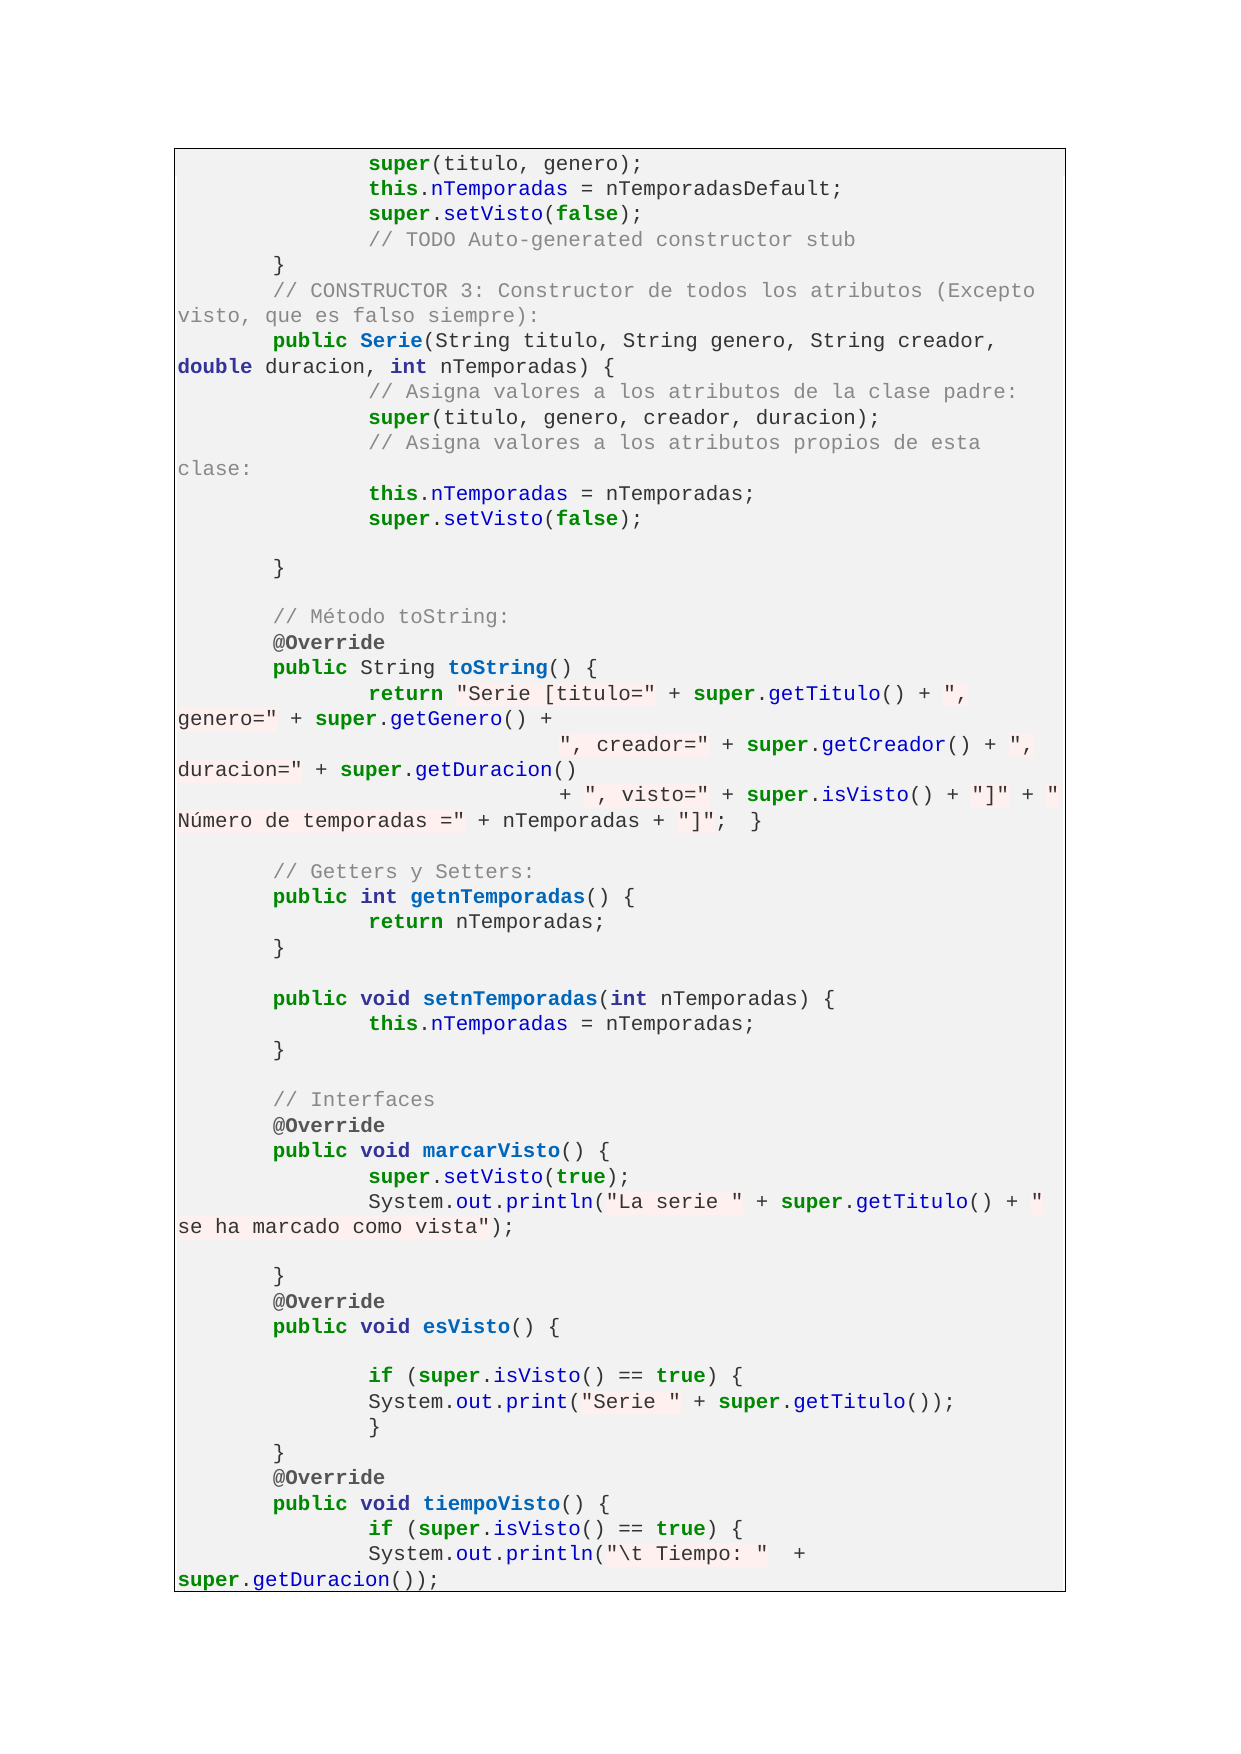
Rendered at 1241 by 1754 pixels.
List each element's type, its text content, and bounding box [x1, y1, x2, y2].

text super(titulo, genero); [175, 149, 1065, 176]
text public int getnTemporadas() { [177, 884, 1063, 910]
text if (super.isVisto() == true) { [177, 1364, 1063, 1389]
text super(titulo, genero, creador, duracion); [177, 405, 1063, 430]
text } [177, 935, 1063, 961]
text // Asigna valores a los atributos propios de esta clase: [177, 430, 1063, 481]
text public Serie(String titulo, String genero, String creador, double duracion, int nTemporadas) { [177, 329, 1063, 379]
text @Override [177, 1289, 1063, 1314]
text // Asigna valores a los atributos de la clase padre: [177, 379, 1063, 405]
text public void esVisto() { [177, 1314, 1063, 1340]
text public void marcarVisto() { [177, 1138, 1063, 1164]
text return nTemporadas; [177, 910, 1063, 935]
text super.setVisto(true); [177, 1164, 1063, 1189]
text this.nTemporadas = nTemporadas; [177, 481, 1063, 507]
text public void setnTemporadas(int nTemporadas) { [177, 986, 1063, 1011]
text } [177, 1037, 1063, 1062]
text public String toString() { [177, 656, 1063, 681]
text System.out.println("\t Tiempo: " + super.getDuracion()); [177, 1542, 1063, 1591]
text + ", visto=" + super.isVisto() + "]" + " Número de temporadas =" + nTemporadas + "]"; } [177, 783, 1063, 833]
text System.out.print("Serie " + super.getTitulo()); [177, 1389, 1063, 1414]
text // Método toString: [177, 605, 1063, 630]
text } [177, 1264, 1063, 1289]
text } [177, 252, 1063, 278]
text // CONSTRUCTOR 3: Constructor de todos los atributos (Excepto visto, que es falso siempre): [177, 278, 1063, 329]
text public void tiempoVisto() { [177, 1491, 1063, 1516]
text } [177, 1414, 1063, 1440]
text @Override [177, 630, 1063, 656]
text // Getters y Setters: [177, 859, 1063, 884]
text return "Serie [titulo=" + super.getTitulo() + ", genero=" + super.getGenero() + [177, 681, 1063, 732]
text // TODO Auto-generated constructor stub [177, 227, 1063, 252]
text } [177, 556, 1063, 581]
text @Override [177, 1465, 1063, 1491]
text ", creador=" + super.getCreador() + ", duracion=" + super.getDuracion() [177, 732, 1063, 783]
text super.setVisto(false); [177, 507, 1063, 532]
text System.out.println("La serie " + super.getTitulo() + " se ha marcado como vista"); [177, 1189, 1063, 1240]
text // Interfaces [177, 1088, 1063, 1113]
text super.setVisto(false); [177, 202, 1063, 227]
text this.nTemporadas = nTemporadasDefault; [177, 176, 1063, 202]
text } [177, 1440, 1063, 1465]
text if (super.isVisto() == true) { [177, 1516, 1063, 1542]
text @Override [177, 1113, 1063, 1138]
text this.nTemporadas = nTemporadas; [177, 1011, 1063, 1037]
